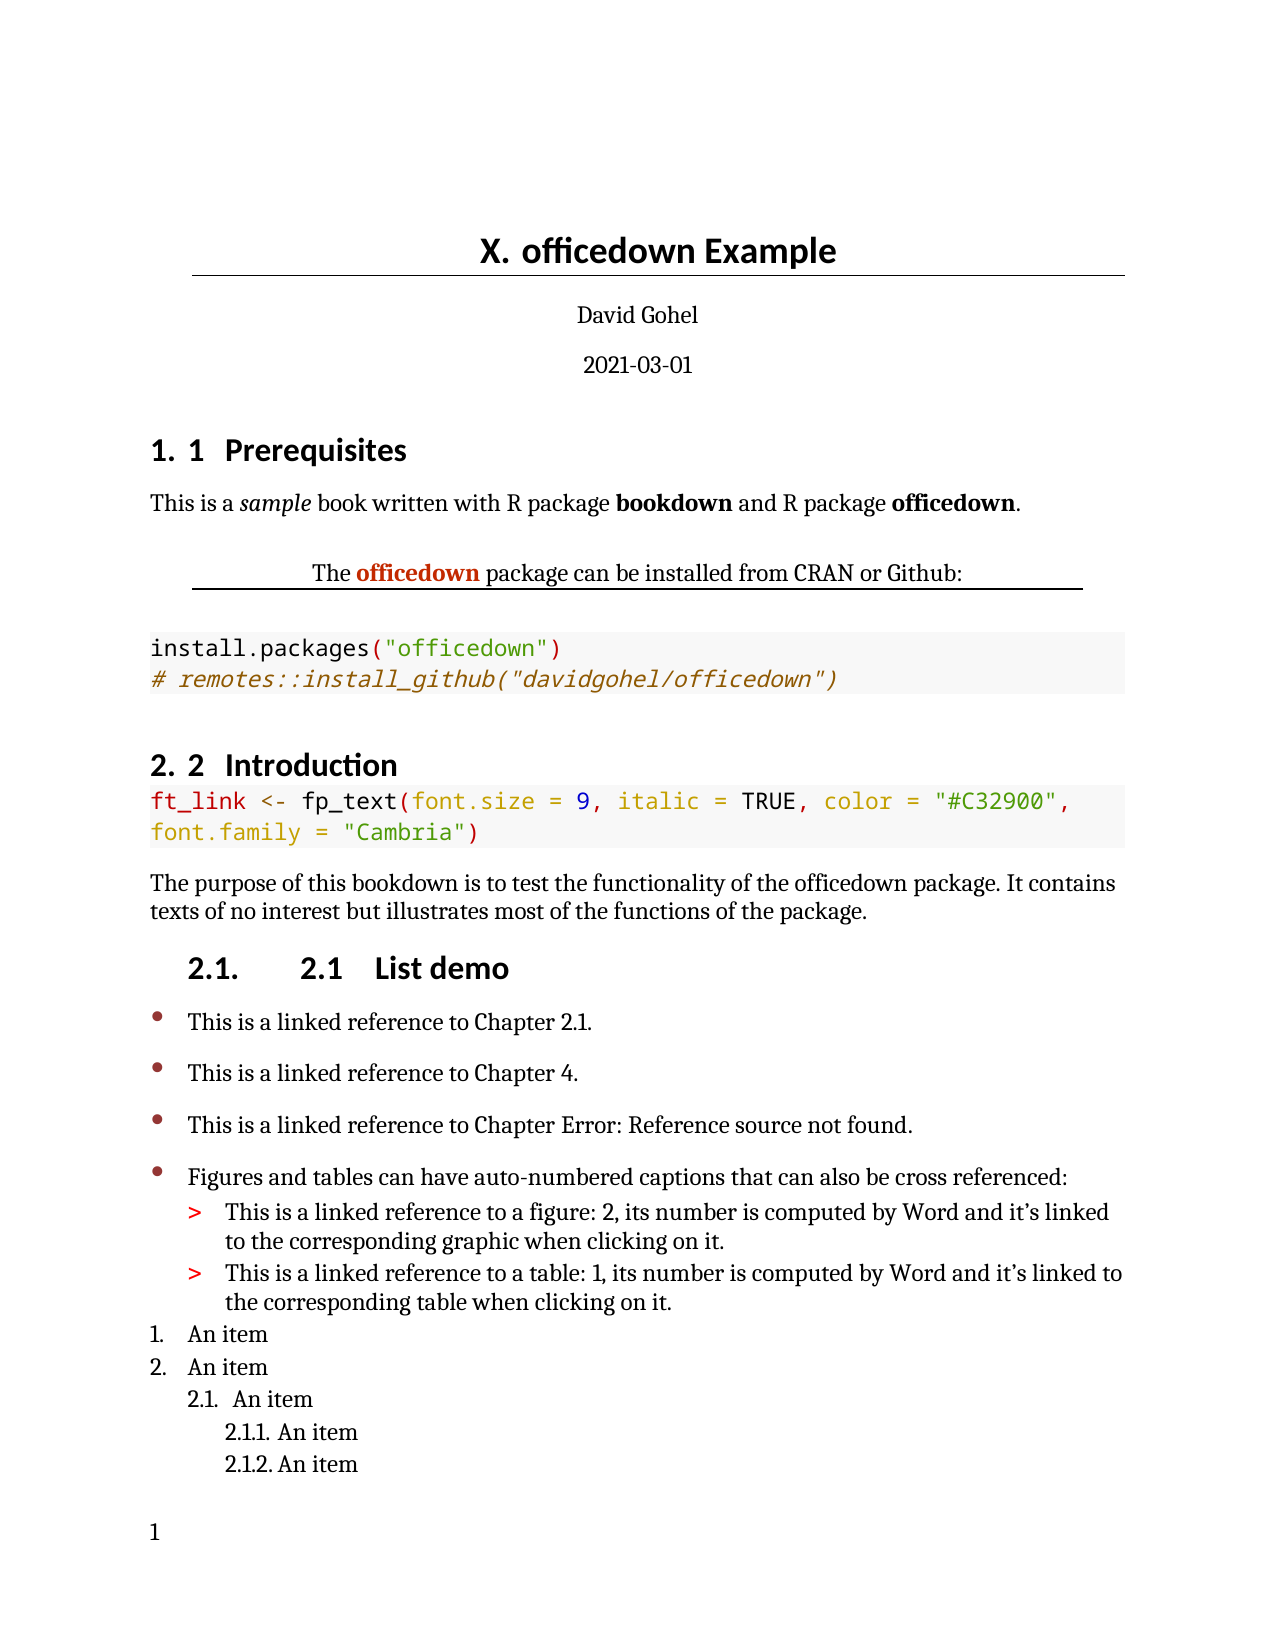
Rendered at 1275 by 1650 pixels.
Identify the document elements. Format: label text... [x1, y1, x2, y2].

list An item [150, 1353, 1125, 1382]
list This is a linked reference to Chapter 5. [150, 1094, 1125, 1142]
text The purpose of this bookdown is to test the functionality of the officedown package. It contains texts of no interest but illustrates most of the functions of the package. [150, 868, 1125, 926]
list An item [187, 1385, 1125, 1414]
subtitle 2 Introduction [150, 744, 1125, 785]
list This is a linked reference to a table: 1, its number is computed by Word and it’s linked to the corresponding table when clicking on it. [187, 1259, 1125, 1317]
list This is a linked reference to Chapter 2.1. [150, 991, 1125, 1039]
subtitle 1 Prerequisites [150, 429, 1125, 470]
text install.packages("officedown") # remotes::install_github("davidgohel/officedown") [562, 632, 1125, 694]
title officedown Example [192, 227, 1125, 275]
list An item [225, 1418, 1125, 1447]
list An item [150, 1320, 1125, 1349]
list This is a linked reference to Chapter 4. [150, 1043, 1125, 1091]
text The officedown package can be installed from CRAN or Github: [192, 559, 1083, 588]
text David Gohel [150, 301, 1125, 330]
subtitle 2.1 List demo [187, 947, 1125, 987]
text 2021-03-01 [150, 351, 1125, 379]
text This is a sample book written with R package bookdown and R package officedown. [150, 489, 1125, 518]
text ft_link <- fp_text(font.size = 9, italic = TRUE, color = "#C32900", font.family = "Cambria") [480, 785, 1125, 848]
list Figures and tables can have auto-numbered captions that can also be cross referenced: [150, 1146, 1125, 1194]
list An item [225, 1450, 1125, 1479]
list This is a linked reference to a figure: 2, its number is computed by Word and it’s linked to the corresponding graphic when clicking on it. [187, 1198, 1125, 1255]
